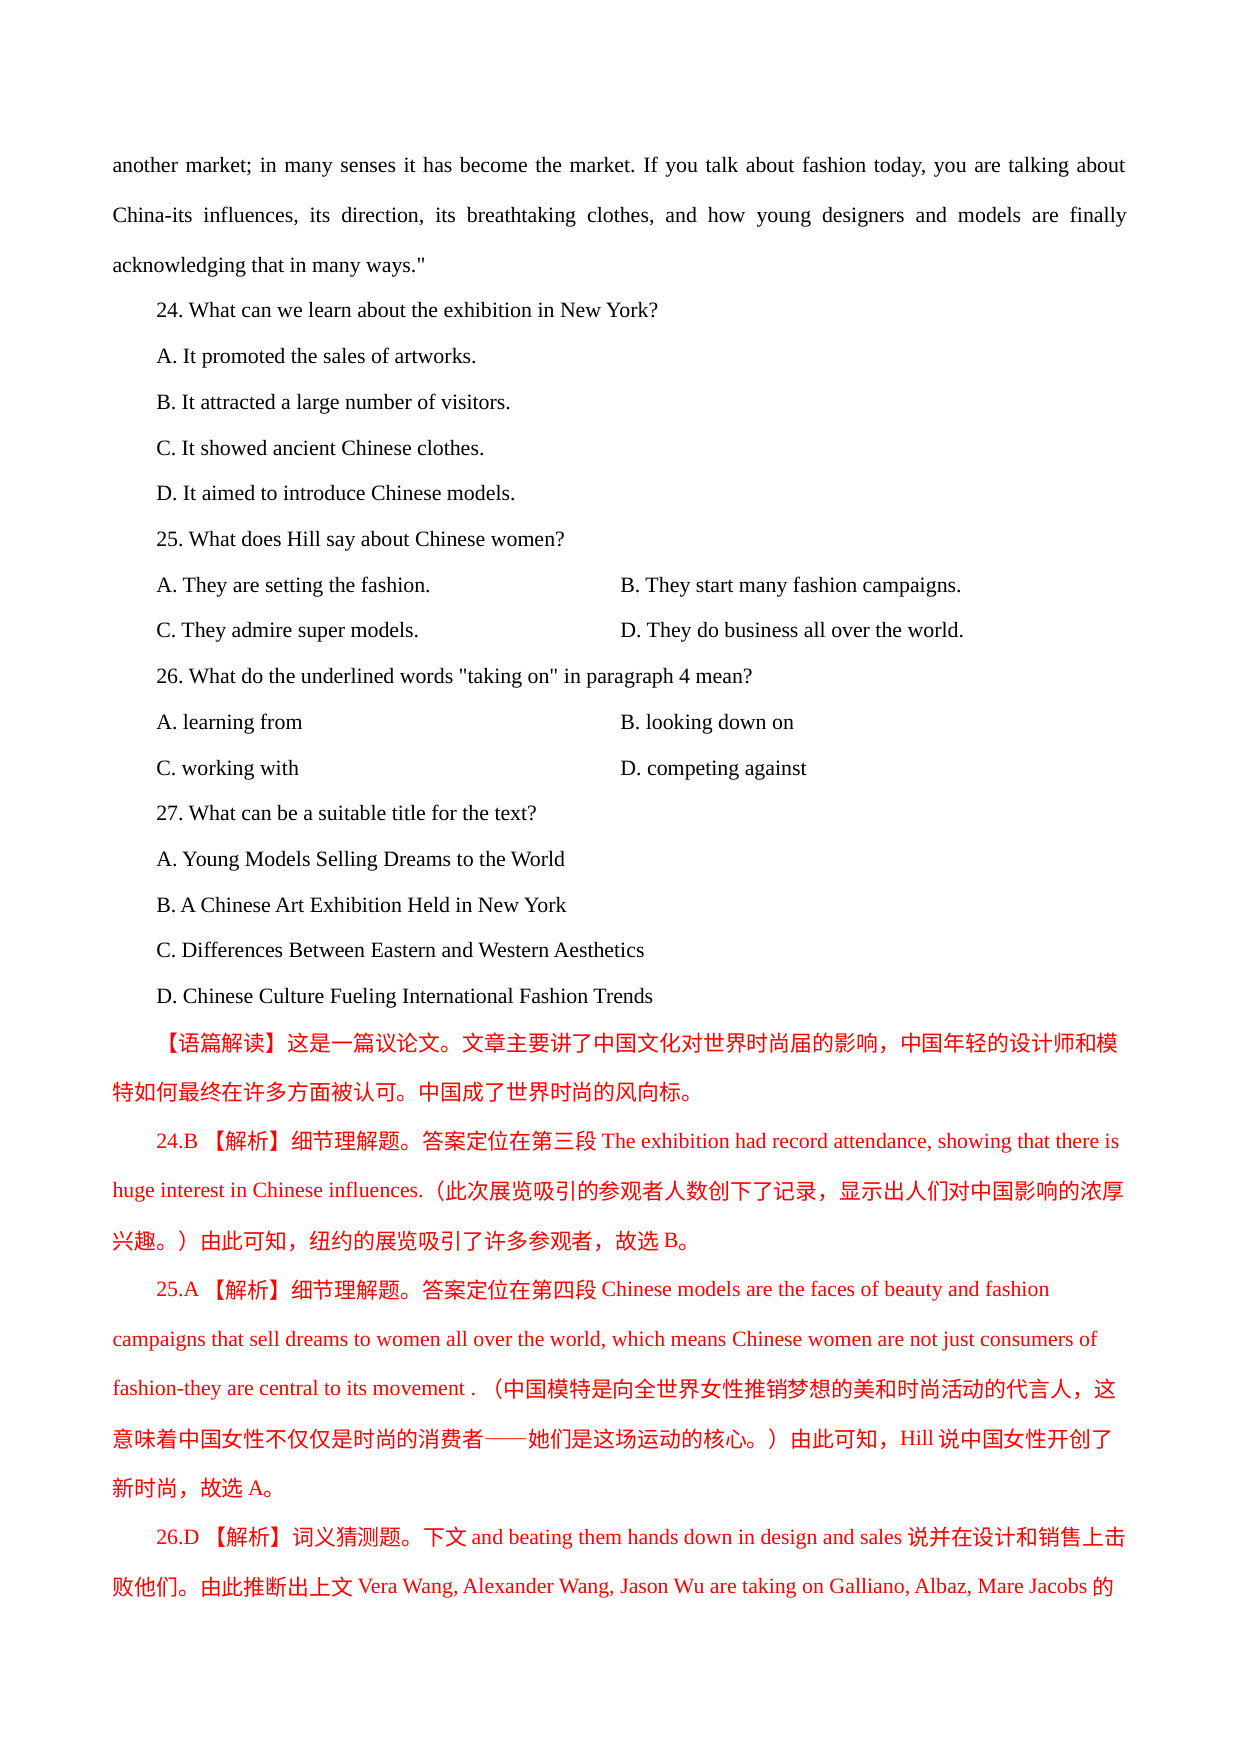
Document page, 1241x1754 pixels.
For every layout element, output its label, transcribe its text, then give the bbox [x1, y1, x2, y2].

text 26. What do the underlined words "taking on" in paragraph 4 mean? [112, 659, 1128, 692]
text 24. What can we learn about the exhibition in New York? [112, 293, 1128, 326]
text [112, 1520, 1128, 1602]
text 25.A 【解析】细节理解题。答案定位在第四段Chinese models are the faces of beauty and fashion campaigns that sell dreams to women all over the world, which means Chinese women are not just consumers of fashion-they are central to its movement . （中国模特是向全世界女性推销梦想的美和时尚活动的代言人，这意味着中国女性不仅仅是时尚的消费者——她们是这场运动的核心。）由此可知，Hill说中国女性开创了新时尚，故选A。 [112, 1272, 1128, 1504]
text C. Differences Between Eastern and Western Aesthetics [112, 933, 1128, 967]
text B. It attracted a large number of visitors. [112, 385, 1128, 418]
text B. A Chinese Art Exhibition Held in New York [112, 888, 1128, 921]
text A. learning from B. looking down on [112, 705, 1128, 738]
text A. It promoted the sales of artworks. [112, 339, 1128, 372]
text C. working with D. competing against [112, 751, 1128, 784]
text A. Young Models Selling Dreams to the World [112, 842, 1128, 875]
text 25. What does Hill say about Chinese women? [112, 522, 1128, 555]
text C. It showed ancient Chinese clothes. [112, 431, 1128, 464]
text C. They admire super models. D. They do business all over the world. [112, 613, 1128, 647]
text D. It aimed to introduce Chinese models. [112, 476, 1128, 509]
text D. Chinese Culture Fueling International Fashion Trends [112, 979, 1128, 1012]
text 【语篇解读】这是一篇议论文。文章主要讲了中国文化对世界时尚届的影响，中国年轻的设计师和模特如何最终在许多方面被认可。中国成了世界时尚的风向标。 [112, 1025, 1128, 1108]
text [112, 148, 1128, 281]
text 24.B 【解析】细节理解题。答案定位在第三段The exhibition had record attendance, showing that there is huge interest in Chinese influences.（此次展览吸引的参观者人数创下了记录，显示出人们对中国影响的浓厚兴趣。）由此可知，纽约的展览吸引了许多参观者，故选B。 [112, 1124, 1128, 1256]
text A. They are setting the fashion. B. They start many fashion campaigns. [112, 568, 1128, 601]
text 27. What can be a suitable title for the text? [112, 796, 1128, 829]
